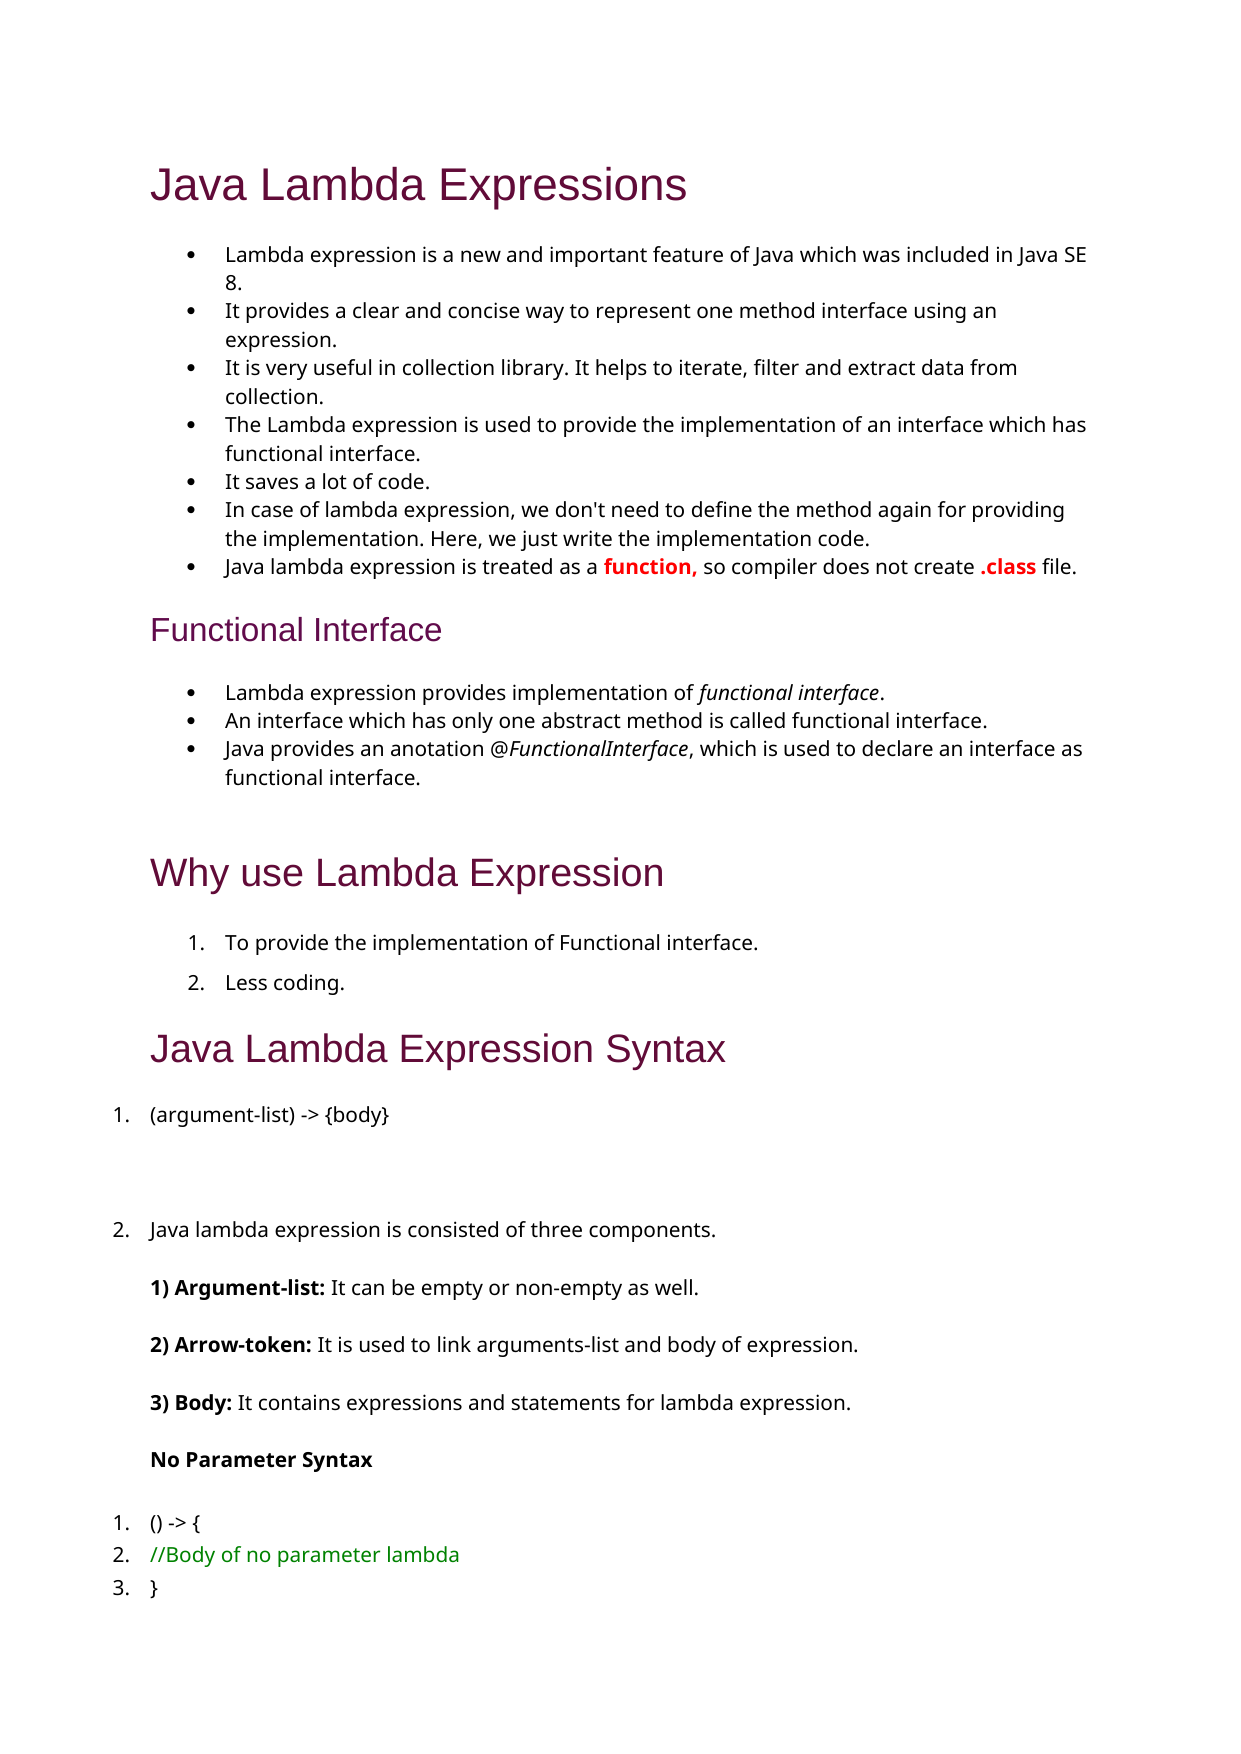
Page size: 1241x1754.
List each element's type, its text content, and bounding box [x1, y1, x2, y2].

text Why use Lambda Expression [150, 849, 1090, 895]
text 3) Body: It contains expressions and statements for lambda expression. [150, 1388, 1090, 1416]
list Java lambda expression is treated as a function, so compiler does not create .class file. [187, 552, 1090, 581]
list Less coding. [187, 963, 1090, 996]
list To provide the implementation of Functional interface. [187, 924, 1090, 957]
list In case of lambda expression, we don't need to define the method again for providing the implementation. Here, we just write the implementation code. [187, 496, 1090, 552]
text Functional Interface [150, 610, 1090, 648]
list () -> { [112, 1503, 1090, 1536]
list It saves a lot of code. [187, 467, 1090, 496]
text Java Lambda Expressions [150, 158, 1090, 211]
text No Parameter Syntax [150, 1446, 1090, 1474]
list Java provides an anotation @FunctionalInterface, which is used to declare an interface as functional interface. [187, 734, 1090, 791]
list Lambda expression is a new and important feature of Java which was included in Java SE 8. [187, 240, 1090, 297]
list It is very useful in collection library. It helps to iterate, filter and extract data from collection. [187, 353, 1090, 410]
text Java Lambda Expression Syntax [150, 1025, 1090, 1071]
list Java lambda expression is consisted of three components. [112, 1215, 1090, 1244]
list } [112, 1569, 1090, 1602]
list The Lambda expression is used to provide the implementation of an interface which has functional interface. [187, 410, 1090, 467]
list An interface which has only one abstract method is called functional interface. [187, 706, 1090, 734]
list It provides a clear and concise way to represent one method interface using an expression. [187, 297, 1090, 353]
list (argument-list) -> {body} [112, 1100, 1090, 1128]
text 2) Arrow-token: It is used to link arguments-list and body of expression. [150, 1330, 1090, 1359]
text 1) Argument-list: It can be empty or non-empty as well. [150, 1273, 1090, 1301]
list Lambda expression provides implementation of functional interface. [187, 678, 1090, 706]
list //Body of no parameter lambda [112, 1536, 1090, 1569]
